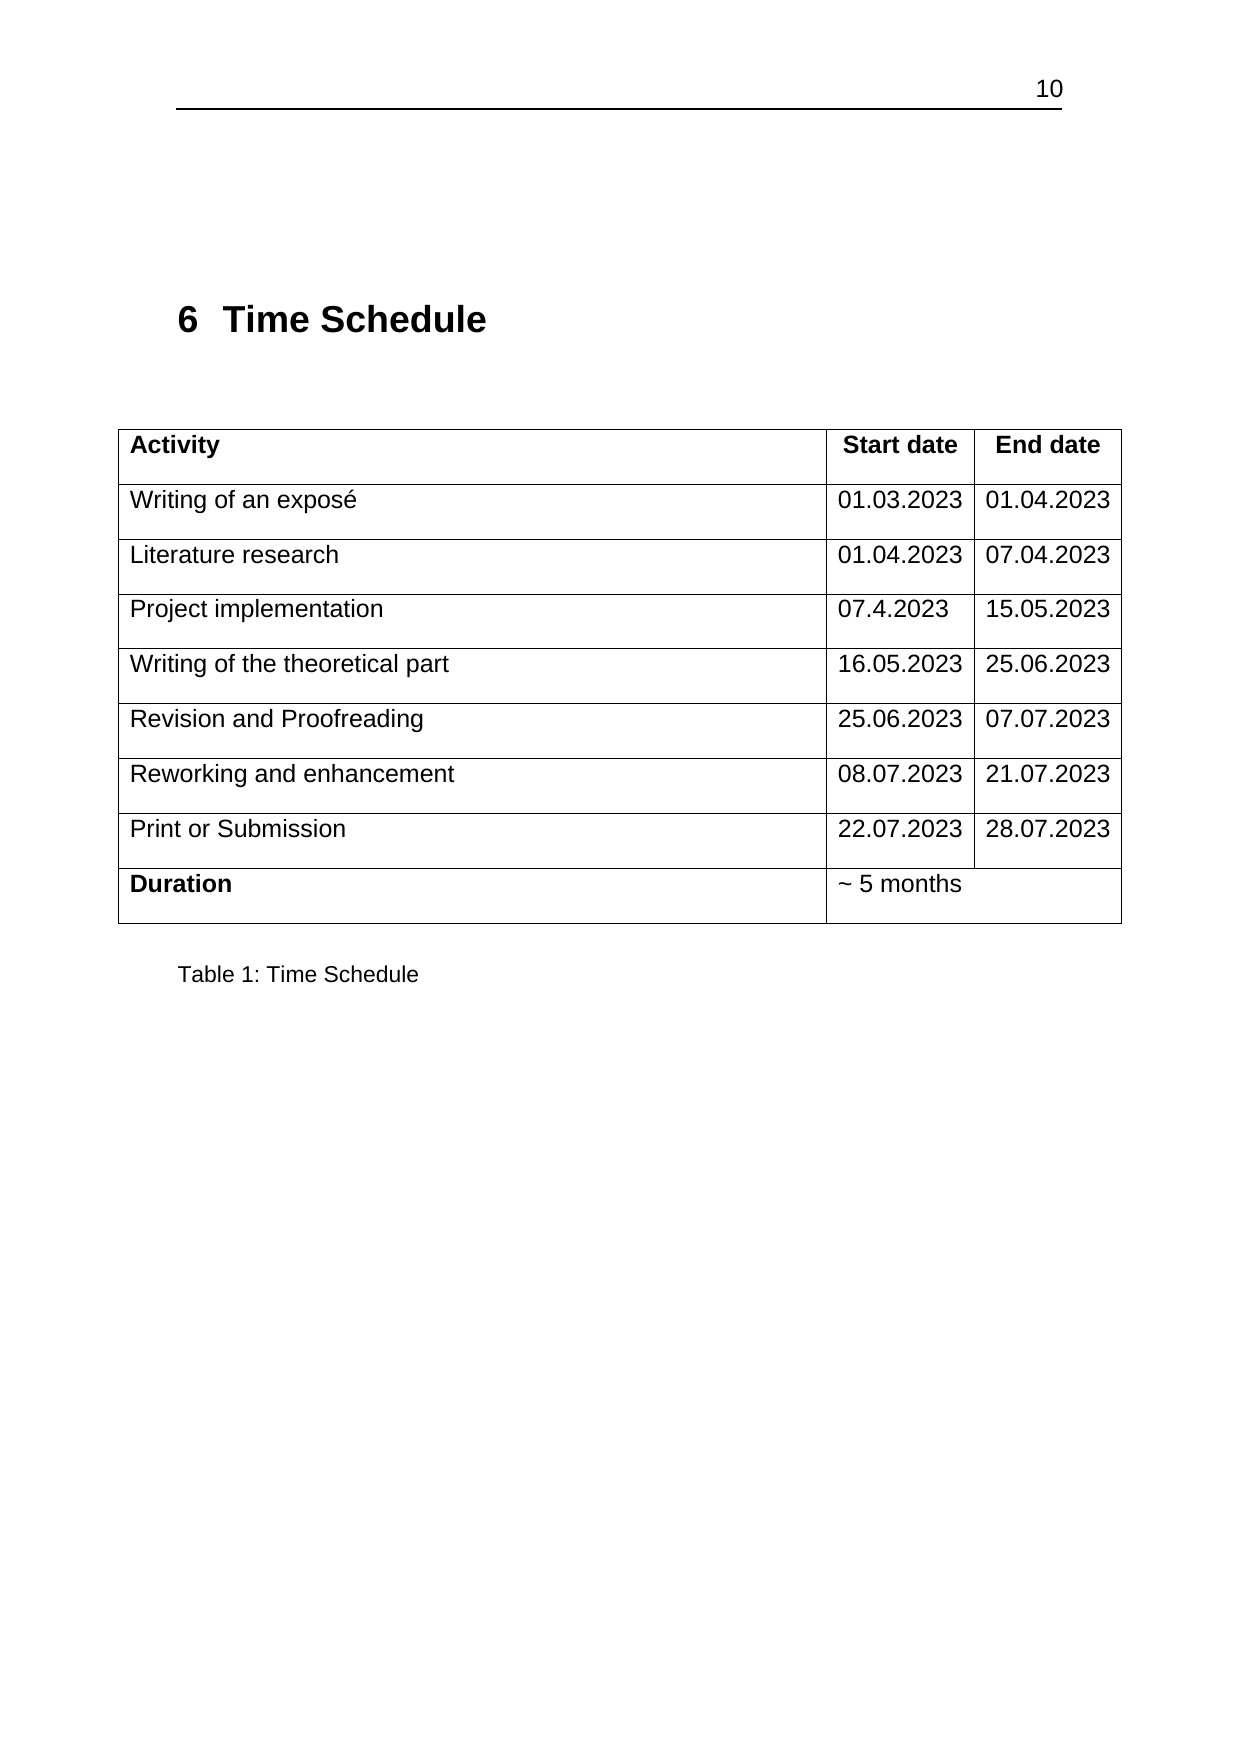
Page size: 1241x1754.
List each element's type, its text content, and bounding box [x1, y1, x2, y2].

table_header Activity [119, 430, 826, 484]
table_cell 01.04.2023 [975, 485, 1121, 538]
table_cell Literature research [119, 540, 826, 593]
table_header Start date [827, 430, 974, 484]
table_cell Revision and Proofreading [119, 704, 826, 758]
table_cell 15.05.2023 [975, 595, 1121, 648]
table_cell 07.4.2023 [827, 595, 974, 648]
table_cell ~ 5 months [827, 869, 1121, 923]
table_cell Writing of the theoretical part [119, 649, 826, 703]
text Table 1: Time Schedule [177, 961, 1063, 987]
table_cell 01.03.2023 [827, 485, 974, 538]
table_cell 07.04.2023 [975, 540, 1121, 593]
table_cell 25.06.2023 [975, 649, 1121, 703]
table_cell 28.07.2023 [975, 814, 1121, 868]
table_cell 08.07.2023 [827, 759, 974, 813]
table_header End date [975, 430, 1121, 484]
table_cell 07.07.2023 [975, 704, 1121, 758]
table_cell Writing of an exposé [119, 485, 826, 538]
table_cell 21.07.2023 [975, 759, 1121, 813]
table_cell 25.06.2023 [827, 704, 974, 758]
table_cell 16.05.2023 [827, 649, 974, 703]
table_cell Duration [119, 869, 826, 923]
table_cell 22.07.2023 [827, 814, 974, 868]
table_cell Print or Submission [119, 814, 826, 868]
table_cell Reworking and enhancement [119, 759, 826, 813]
table_cell 01.04.2023 [827, 540, 974, 593]
subtitle Time Schedule [177, 298, 1063, 341]
table_cell Project implementation [119, 595, 826, 648]
